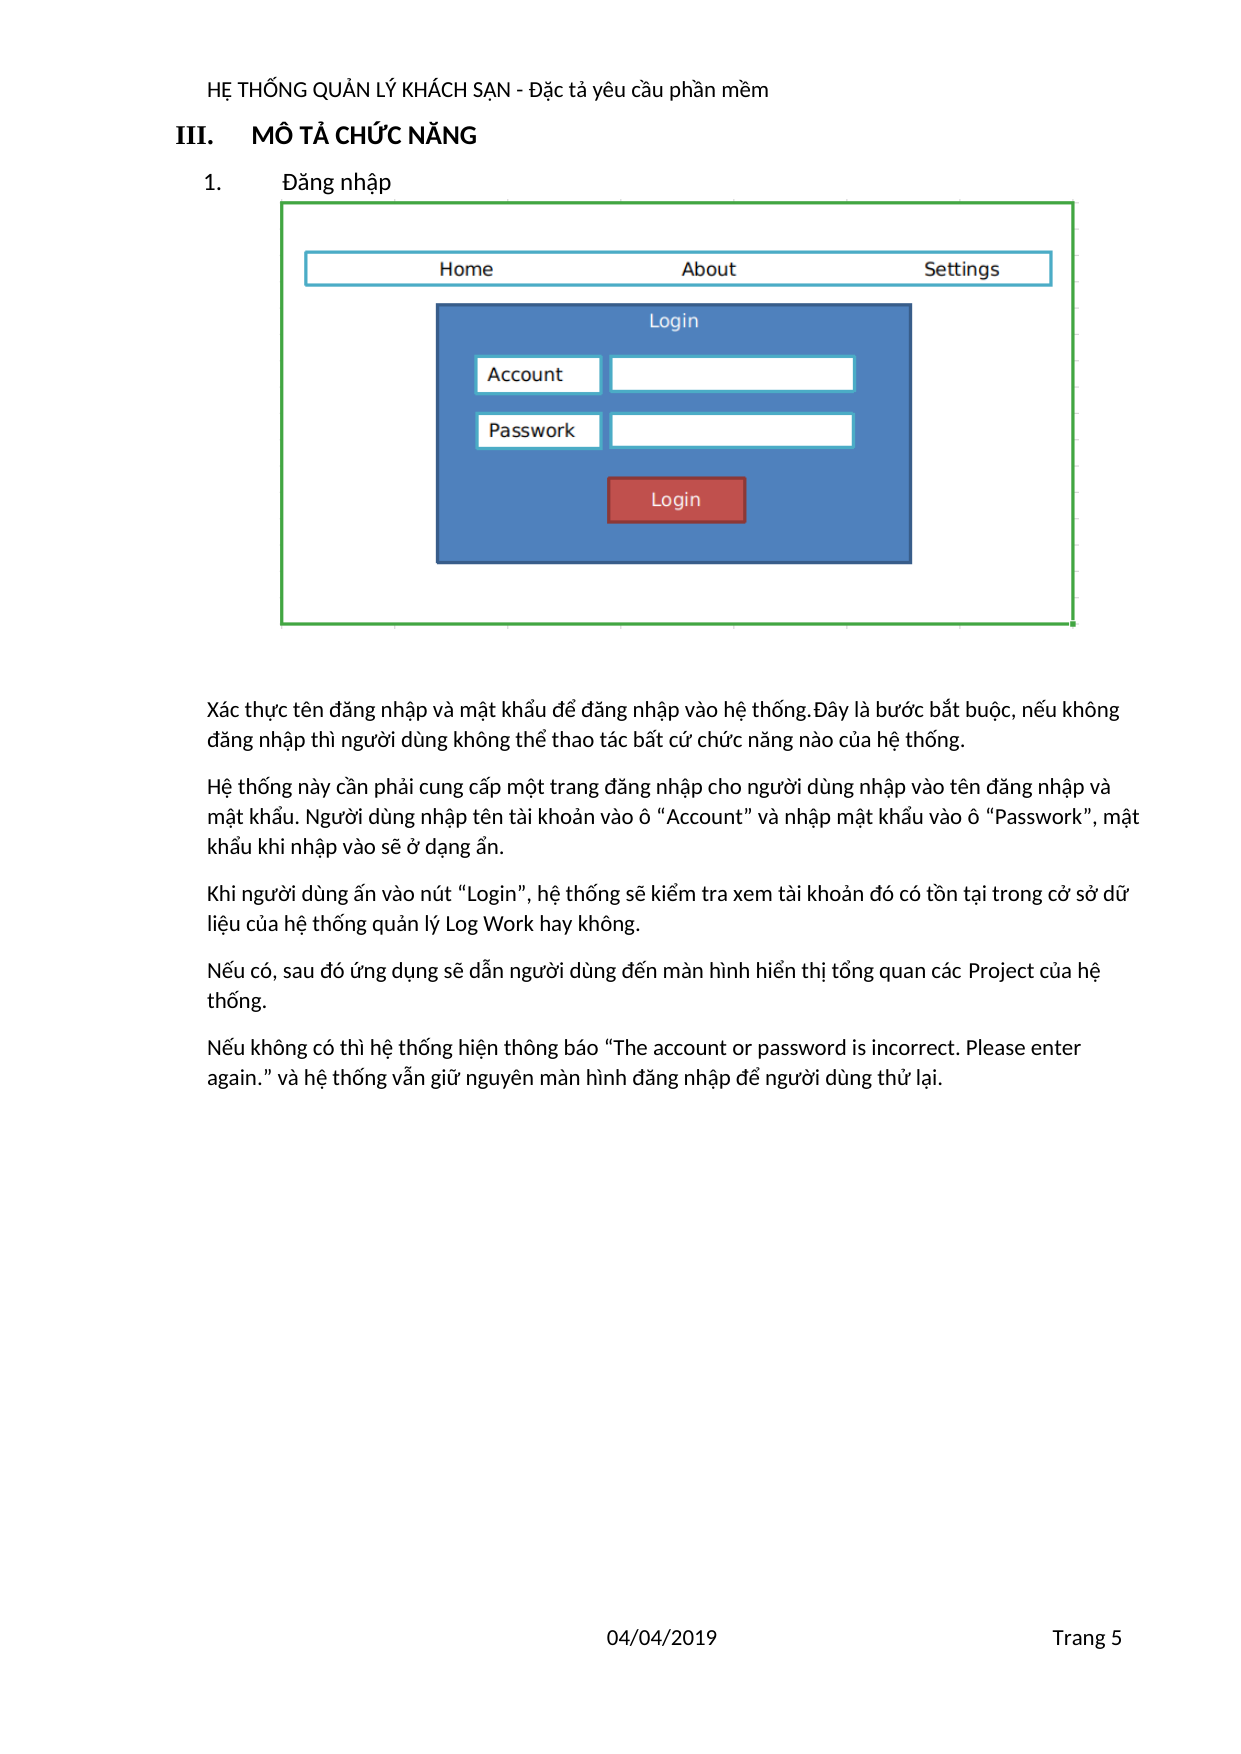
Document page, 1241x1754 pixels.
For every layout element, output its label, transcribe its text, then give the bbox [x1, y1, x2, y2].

text Nếu không có thì hệ thống hiện thông báo “The account or password is incorrect. Please enter again.” và hệ thống vẫn giữ nguyên màn hình đăng nhập để người dùng thử lại. [207, 1033, 1152, 1092]
picture [279, 199, 1079, 629]
text Xác thực tên đăng nhập và mật khẩu để đăng nhập vào hệ thống.Đây là bước bắt buộc, nếu không đăng nhập thì người dùng không thể thao tác bất cứ chức năng nào của hệ thống. [207, 695, 1152, 753]
subtitle Đăng nhập [203, 166, 1152, 197]
subtitle MÔ TẢ CHỨC NĂNG [214, 118, 1152, 151]
text Nếu có, sau đó ứng dụng sẽ dẫn người dùng đến màn hình hiển thị tổng quan các Project của hệ thống. [207, 956, 1152, 1014]
text Khi người dùng ấn vào nút “Login”, hệ thống sẽ kiểm tra xem tài khoản đó có tồn tại trong cở sở dữ liệu của hệ thống quản lý Log Work hay không. [207, 879, 1152, 937]
text Hệ thống này cần phải cung cấp một trang đăng nhập cho người dùng nhập vào tên đăng nhập và mật khẩu. Người dùng nhập tên tài khoản vào ô “Account” và nhập mật khẩu vào ô “Passwork”, mật khẩu khi nhập vào sẽ ở dạng ẩn. [207, 772, 1152, 860]
